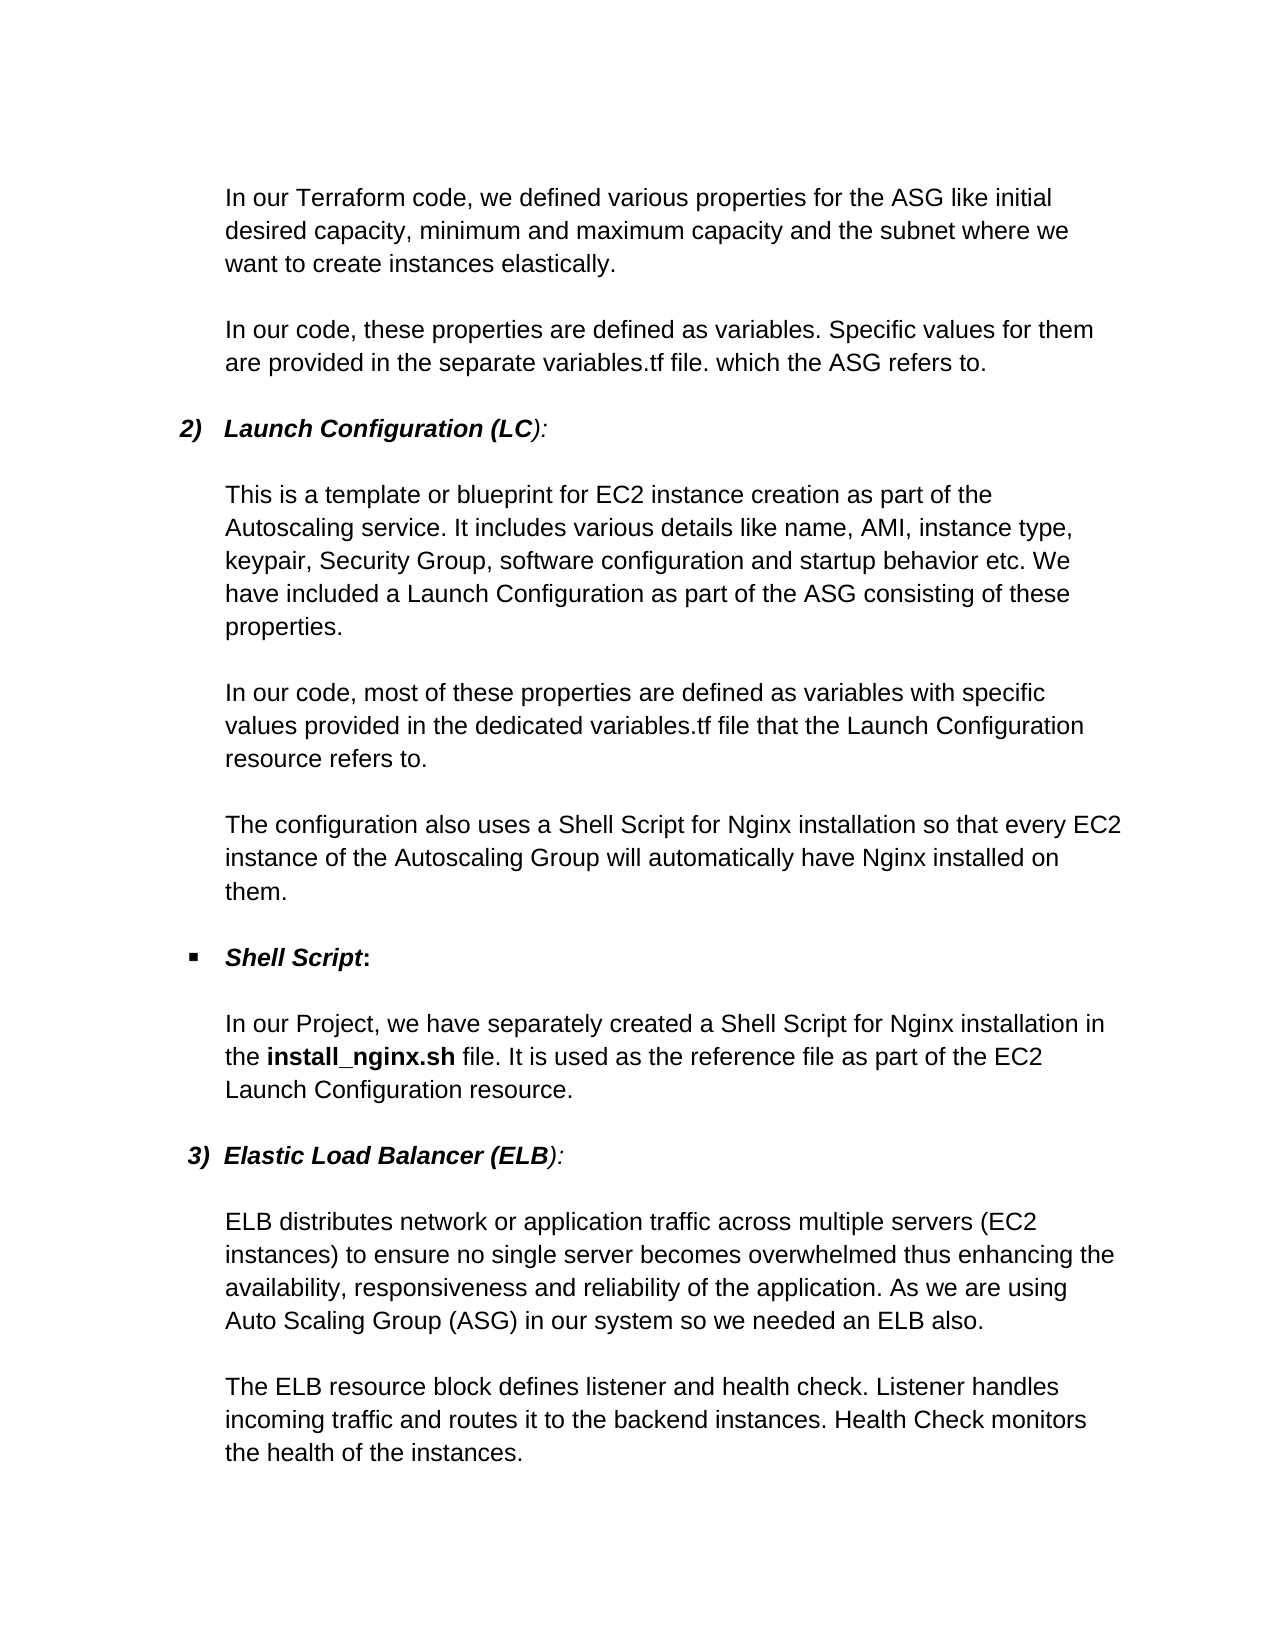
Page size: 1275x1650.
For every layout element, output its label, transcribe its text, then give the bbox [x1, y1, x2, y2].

list Shell Script: [187, 942, 1125, 971]
text 3) Elastic Load Balancer (ELB): [187, 1108, 1125, 1169]
list In our Project, we have separately created a Shell Script for Nginx installation in the install_nginx.sh file. It is used as the reference file as part of the EC2 Launch Configuration resource. [225, 976, 1125, 1103]
text In our code, most of these properties are defined as variables with specific values provided in the dedicated variables.tf file that the Launch Configuration resource refers to. The configuration also uses a Shell Script for Nginx installation so that every EC2 instance of the Autoscaling Group will automatically have Nginx installed on them. [225, 678, 1125, 905]
text ELB distributes network or application traffic across multiple servers (EC2 instances) to ensure no single server becomes overwhelmed thus enhancing the availability, responsiveness and reliability of the application. As we are using Auto Scaling Group (ASG) in our system so we needed an ELB also. [225, 1207, 1125, 1334]
list Launch Configuration (LC): [179, 414, 1125, 443]
text The ELB resource block defines listener and health check. Listener handles incoming traffic and routes it to the backend instances. Health Check monitors the health of the instances. [225, 1372, 1125, 1467]
text In our Terraform code, we defined various properties for the ASG like initial desired capacity, minimum and maximum capacity and the subnet where we want to create instances elastically. [225, 183, 1125, 278]
text This is a template or blueprint for EC2 instance creation as part of the Autoscaling service. It includes various details like name, AMI, instance type, keypair, Security Group, software configuration and startup behavior etc. We have included a Launch Configuration as part of the ASG consisting of these properties. [225, 480, 1125, 641]
text In our code, these properties are defined as variables. Specific values for them are provided in the separate variables.tf file. which the ASG refers to. [225, 315, 1125, 377]
